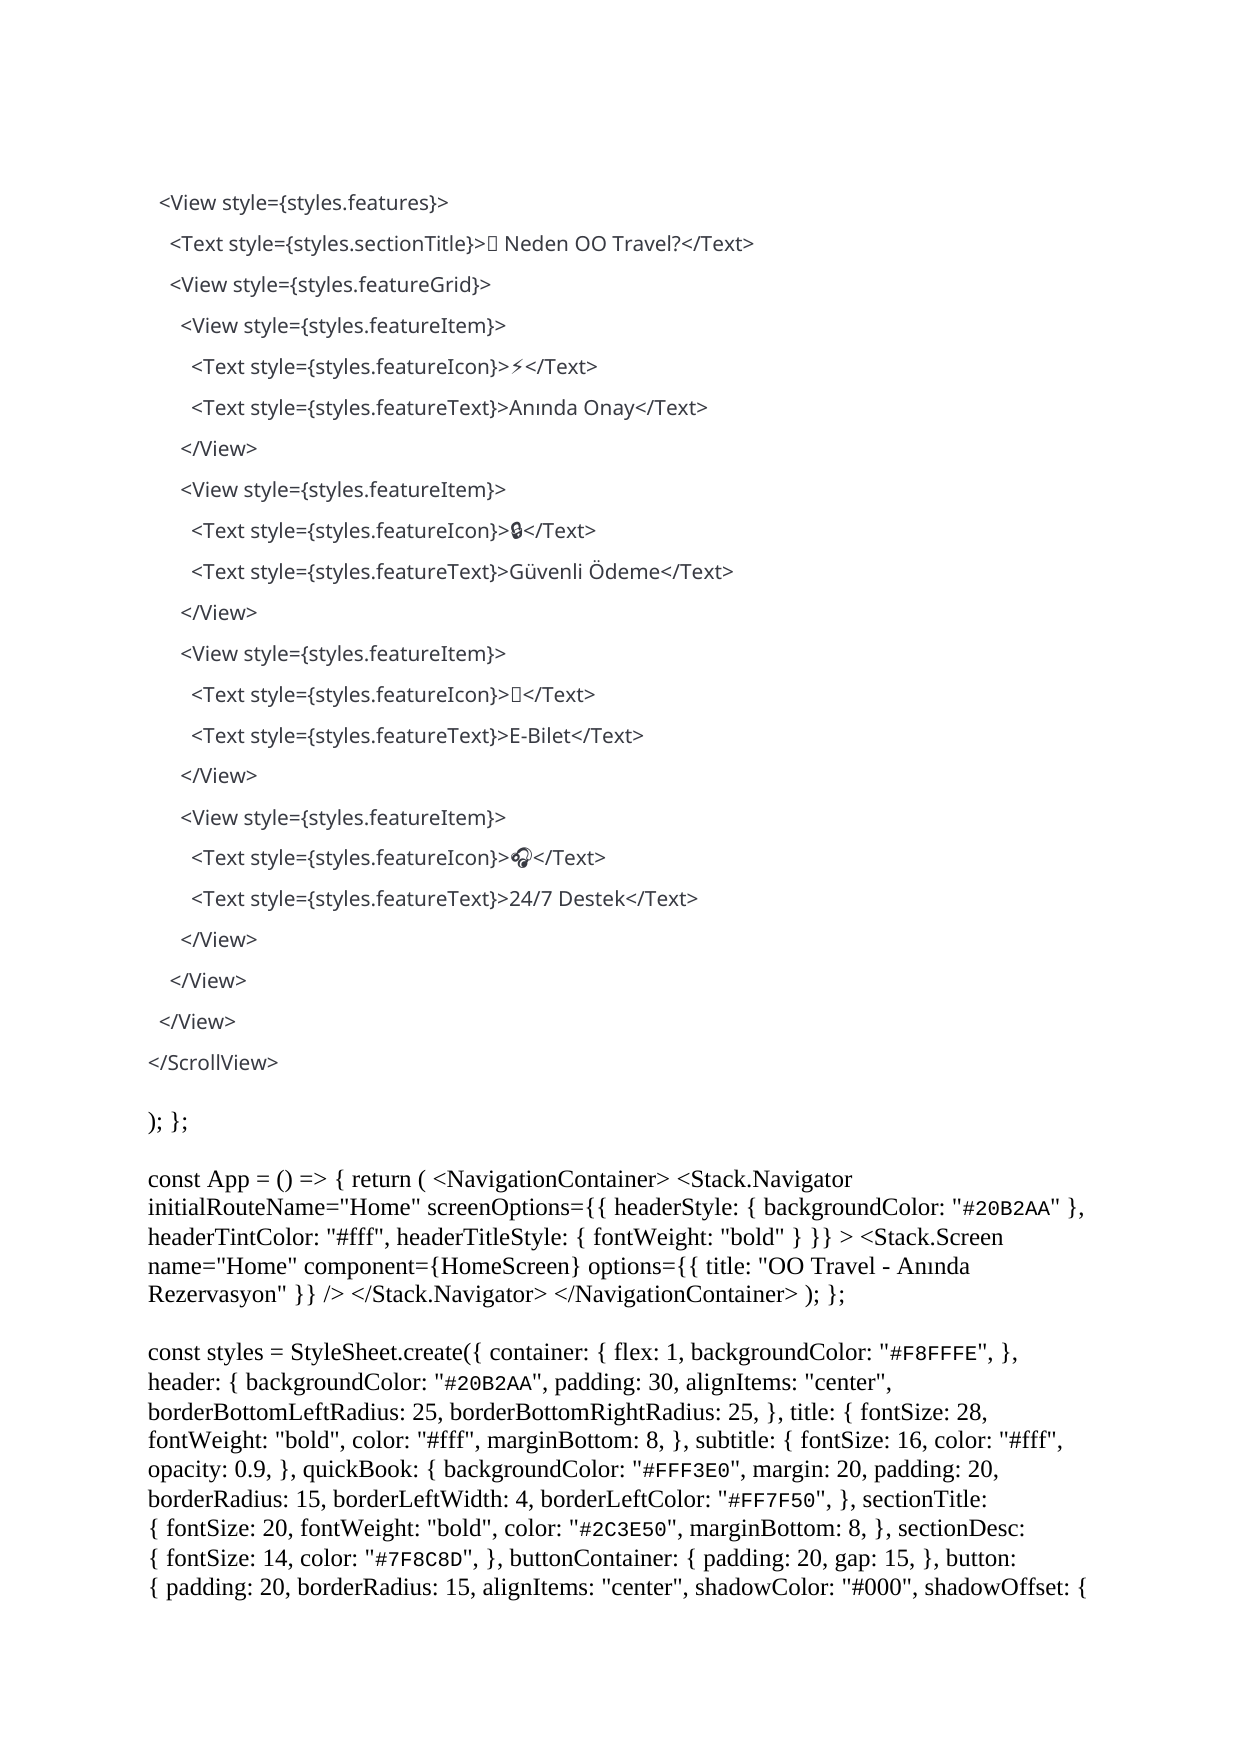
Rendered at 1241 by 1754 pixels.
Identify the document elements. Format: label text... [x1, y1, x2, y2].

text <View style={styles.features}> [148, 188, 1093, 217]
text <Text style={styles.featureText}>Güvenli Ödeme</Text> [148, 557, 1093, 585]
text </View> [148, 598, 1093, 626]
text </View> [148, 762, 1093, 790]
text </View> [148, 925, 1093, 954]
text <Text style={styles.featureText}>Anında Onay</Text> [148, 393, 1093, 422]
text ); }; [148, 1106, 1093, 1134]
text </View> [148, 1007, 1093, 1036]
text <Text style={styles.featureIcon}>🔒</Text> [148, 516, 1093, 544]
text const App = () => { return ( <NavigationContainer> <Stack.Navigator initialRouteName="Home" screenOptions={{ headerStyle: { backgroundColor: "#20B2AA" }, headerTintColor: "#fff", headerTitleStyle: { fontWeight: "bold" } }} > <Stack.Screen name="Home" component={HomeScreen} options={{ title: "OO Travel - Anında Rezervasyon" }} /> </Stack.Navigator> </NavigationContainer> ); }; [148, 1164, 1093, 1308]
text <View style={styles.featureItem}> [148, 639, 1093, 667]
text <Text style={styles.featureText}>E-Bilet</Text> [148, 721, 1093, 749]
text <Text style={styles.featureIcon}>🎧</Text> [148, 843, 1093, 872]
text <View style={styles.featureGrid}> [148, 270, 1093, 299]
text <View style={styles.featureItem}> [148, 311, 1093, 340]
text </View> [148, 434, 1093, 463]
text </ScrollView> [148, 1048, 1093, 1077]
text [148, 1337, 1093, 1601]
text <Text style={styles.featureIcon}>⚡</Text> [148, 352, 1093, 381]
text <Text style={styles.featureText}>24/7 Destek</Text> [148, 884, 1093, 913]
text <Text style={styles.featureIcon}>📱</Text> [148, 680, 1093, 708]
text <View style={styles.featureItem}> [148, 475, 1093, 503]
text <View style={styles.featureItem}> [148, 803, 1093, 831]
text </View> [148, 966, 1093, 995]
text <Text style={styles.sectionTitle}>🚀 Neden OO Travel?</Text> [148, 229, 1093, 258]
